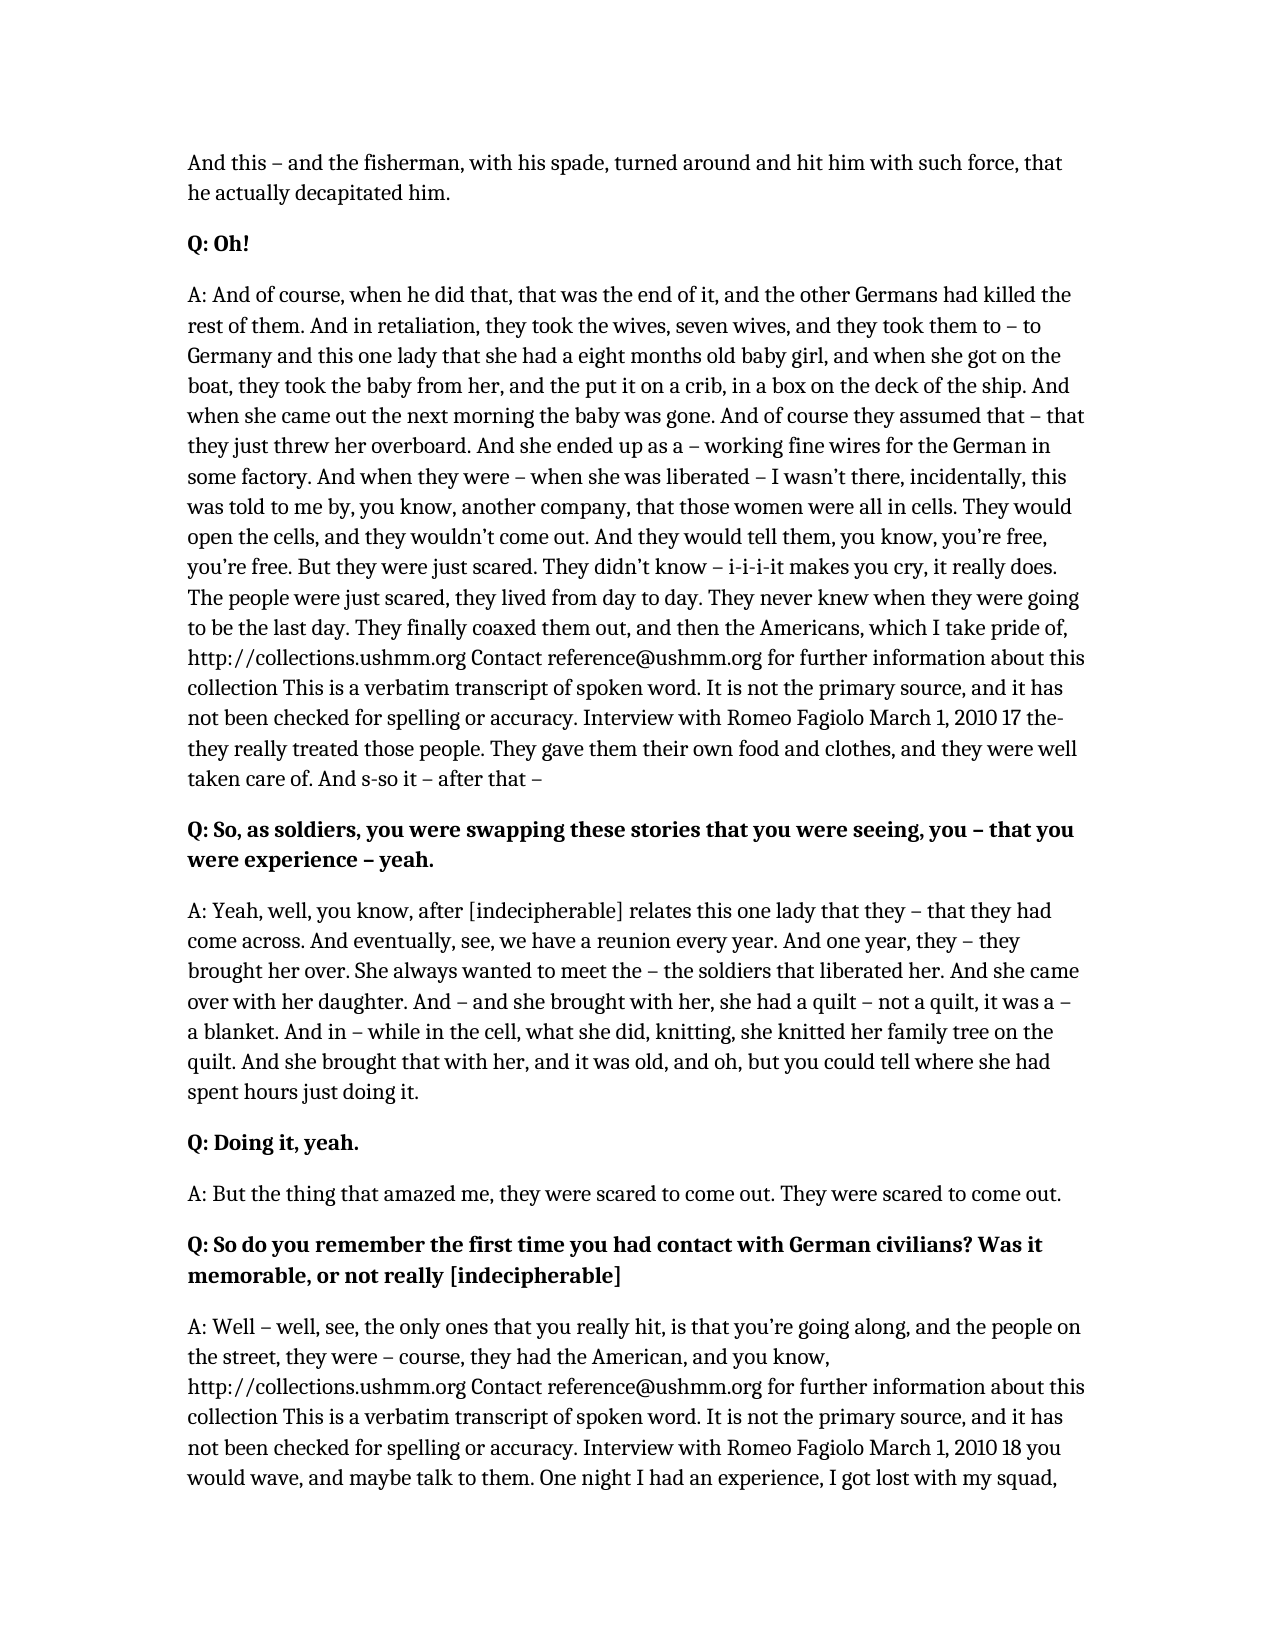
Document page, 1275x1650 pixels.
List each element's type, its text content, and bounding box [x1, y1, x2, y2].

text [187, 1313, 1087, 1491]
text A: Yeah, well, you know, after [indecipherable] relates this one lady that they – that they had come across. And eventually, see, we have a reunion every year. And one year, they – they brought her over. She always wanted to meet the – the soldiers that liberated her. And she came over with her daughter. And – and she brought with her, she had a quilt – not a quilt, it was a – a blanket. And in – while in the cell, what she did, knitting, she knitted her family tree on the quilt. And she brought that with her, and it was old, and oh, but you could tell where she had spent hours just doing it. [187, 898, 1087, 1106]
text A: But the thing that amazed me, they were scared to come out. They were scared to come out. [187, 1181, 1087, 1208]
text Q: So do you remember the first time you had contact with German civilians? Was it memorable, or not really [indecipherable] [187, 1232, 1087, 1289]
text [187, 150, 1087, 207]
text A: And of course, when he did that, that was the end of it, and the other Germans had killed the rest of them. And in retaliation, they took the wives, seven wives, and they took them to – to Germany and this one lady that she had a eight months old baby girl, and when she got on the boat, they took the baby from her, and the put it on a crib, in a box on the deck of the ship. And when she came out the next morning the baby was gone. And of course they assumed that – that they just threw her overboard. And she ended up as a – working fine wires for the German in some factory. And when they were – when she was liberated – I wasn’t there, incidentally, this was told to me by, you know, another company, that those women were all in cells. They would open the cells, and they wouldn’t come out. And they would tell them, you know, you’re free, you’re free. But they were just scared. They didn’t know – i-i-i-it makes you cry, it really does. The people were just scared, they lived from day to day. They never knew when they were going to be the last day. They finally coaxed them out, and then the Americans, which I take pride of, http://collections.ushmm.org Contact reference@ushmm.org for further information about this collection This is a verbatim transcript of spoken word. It is not the primary source, and it has not been checked for spelling or accuracy. Interview with Romeo Fagiolo March 1, 2010 17 the-they really treated those people. They gave them their own food and clothes, and they were well taken care of. And s-so it – after that – [187, 282, 1087, 792]
text Q: Doing it, yeah. [187, 1130, 1087, 1157]
text Q: So, as soldiers, you were swapping these stories that you were seeing, you – that you were experience – yeah. [187, 817, 1087, 873]
text Q: Oh! [187, 231, 1087, 258]
